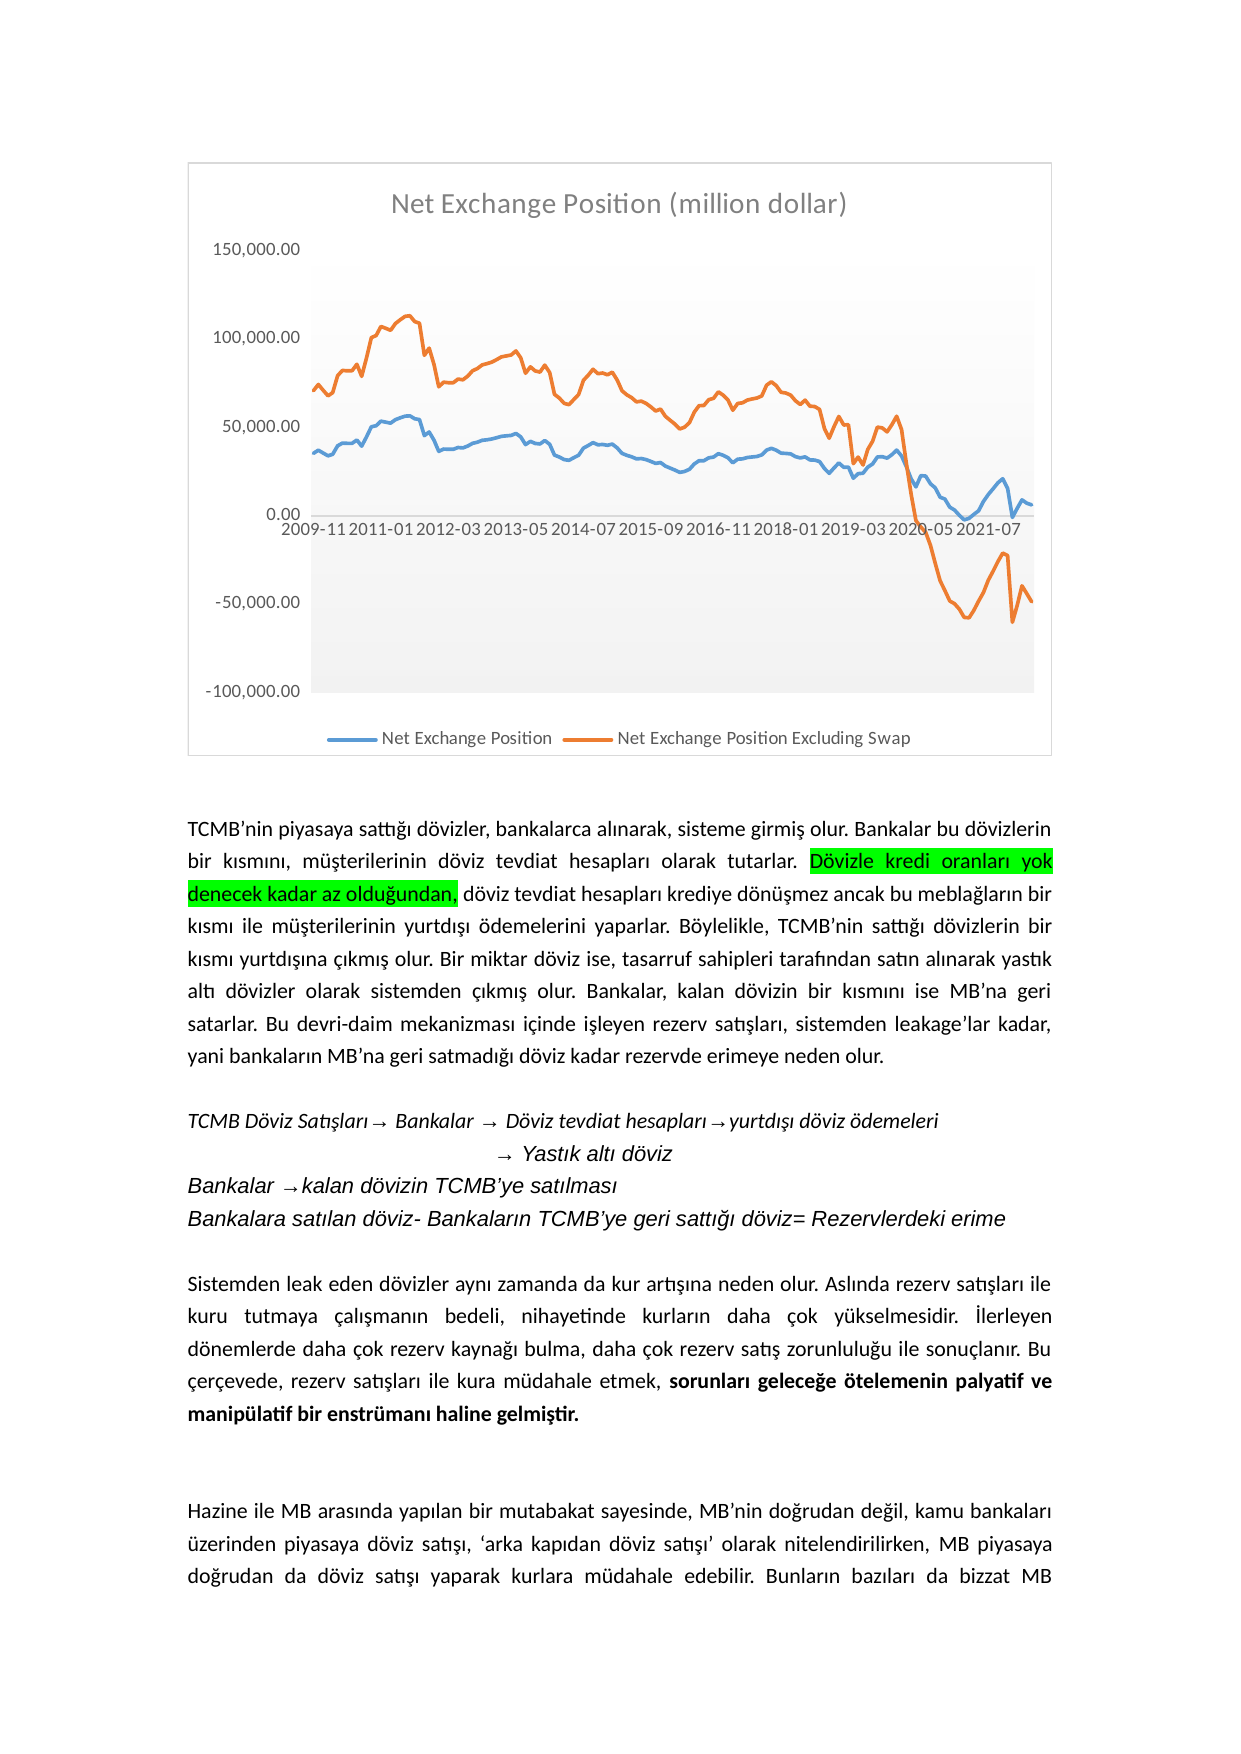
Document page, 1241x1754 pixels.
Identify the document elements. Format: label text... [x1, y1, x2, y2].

list TCMB’nin piyasaya sattığı dövizler, bankalarca alınarak, sisteme girmiş olur. Bankalar bu dövizlerin bir kısmını, müşterilerinin döviz tevdiat hesapları olarak tutarlar. Dövizle kredi oranları yok denecek kadar az olduğundan, döviz tevdiat hesapları krediye dönüşmez ancak bu meblağların bir kısmı ile müşterilerinin yurtdışı ödemelerini yaparlar. Böylelikle, TCMB’nin sattığı dövizlerin bir kısmı yurtdışına çıkmış olur. Bir miktar döviz ise, tasarruf sahipleri tarafından satın alınarak yastık altı dövizler olarak sistemden çıkmış olur. Bankalar, kalan dövizin bir kısmını ise MB’na geri satarlar. Bu devri-daim mekanizması içinde işleyen rezerv satışları, sistemden leakage’lar kadar, yani bankaların MB’na geri satmadığı döviz kadar rezervde erimeye neden olur. [187, 812, 1053, 1072]
list Bankalara satılan döviz- Bankaların TCMB’ye geri sattığı döviz= Rezervlerdeki erime [187, 1202, 1053, 1234]
list → Yastık altı döviz [450, 1137, 1053, 1169]
list Sistemden leak eden dövizler aynı zamanda da kur artışına neden olur. Aslında rezerv satışları ile kuru tutmaya çalışmanın bedeli, nihayetinde kurların daha çok yükselmesidir. İlerleyen dönemlerde daha çok rezerv kaynağı bulma, daha çok rezerv satış zorunluluğu ile sonuçlanır. Bu çerçevede, rezerv satışları ile kura müdahale etmek, sorunları geleceğe ötelemenin palyatif ve manipülatif bir enstrümanı haline gelmiştir. [187, 1267, 1053, 1429]
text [187, 1494, 1053, 1592]
list TCMB Döviz Satışları→ Bankalar → Döviz tevdiat hesapları→yurtdışı döviz ödemeleri [187, 1104, 1053, 1137]
list Bankalar →kalan dövizin TCMB’ye satılması [187, 1169, 1053, 1202]
